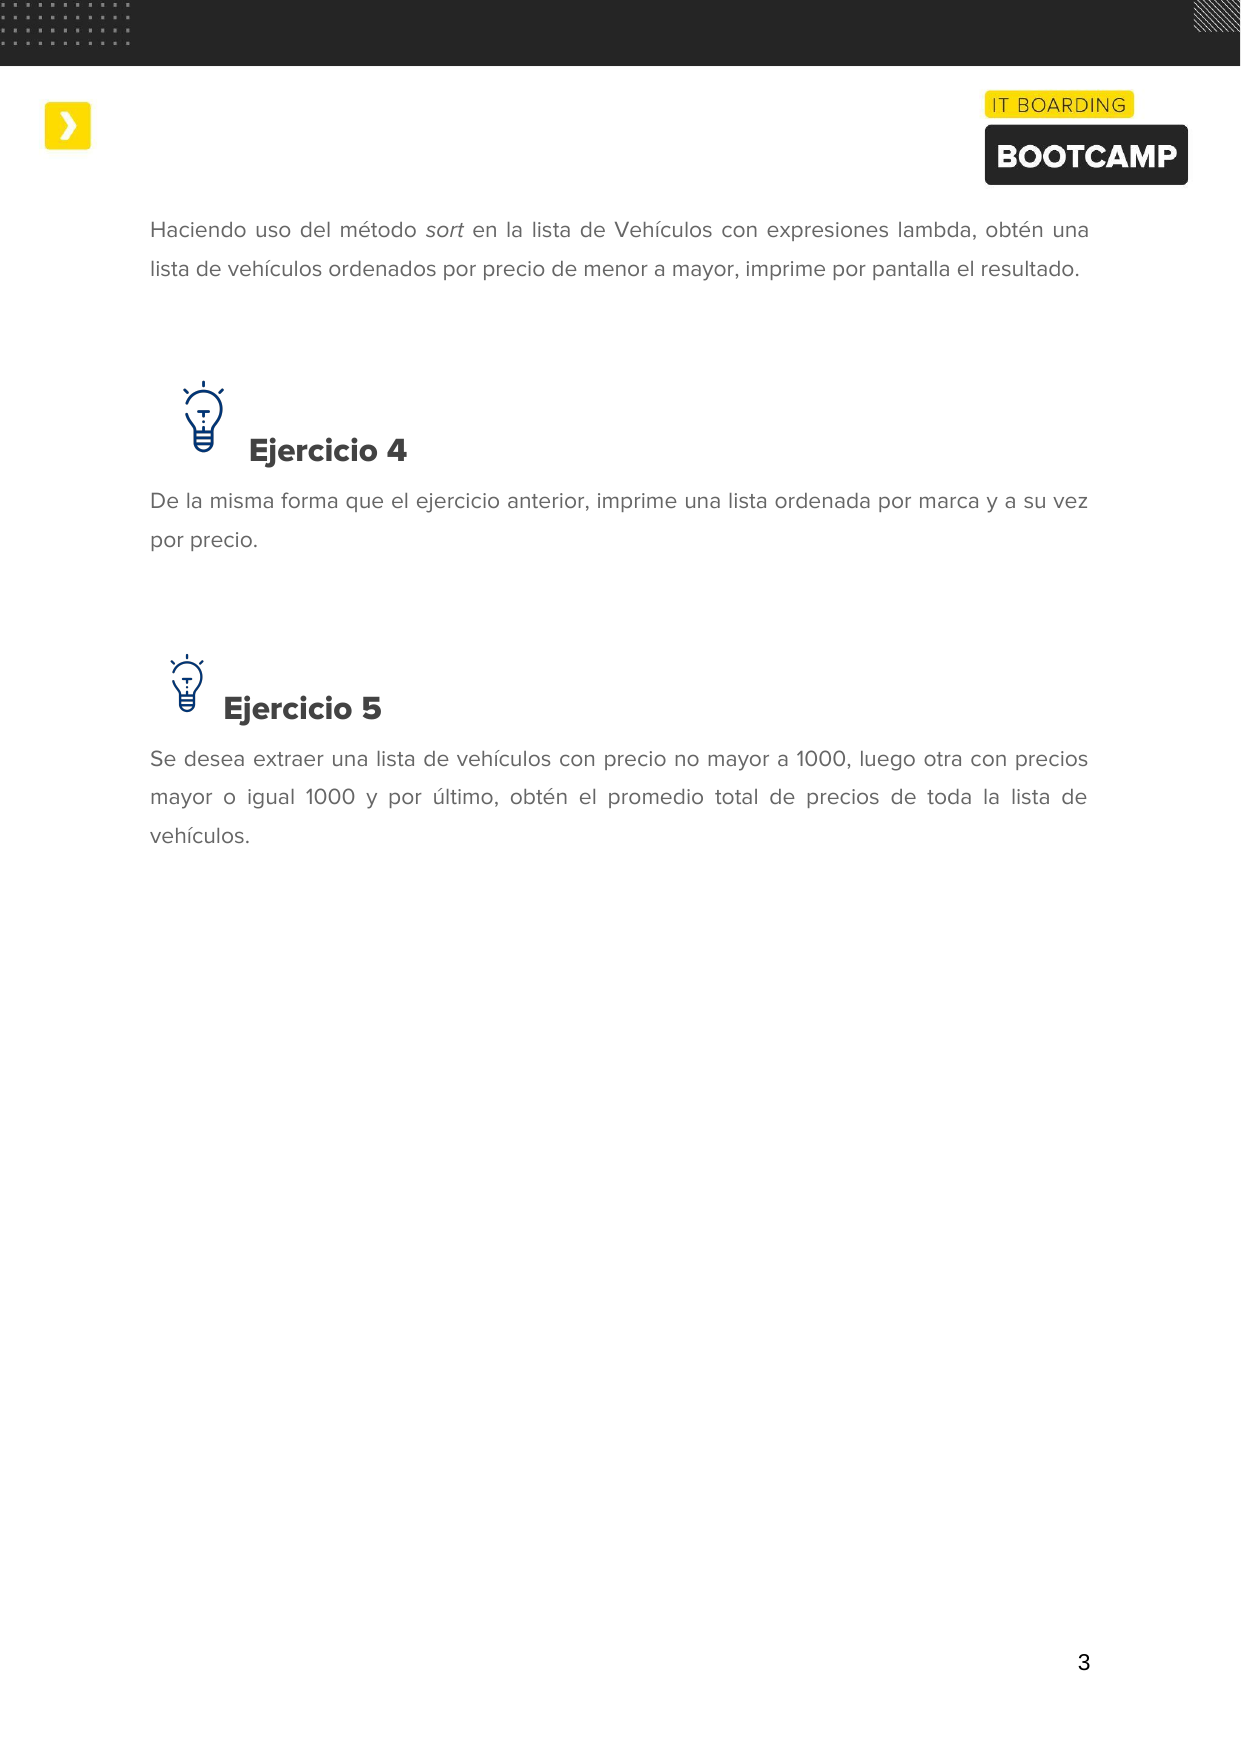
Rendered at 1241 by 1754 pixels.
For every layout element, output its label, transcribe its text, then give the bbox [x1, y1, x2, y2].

picture [150, 646, 223, 720]
text Se desea extraer una lista de vehículos con precio no mayor a 1000, luego otra con precios mayor o igual 1000 y por último, obtén el promedio total de precios de toda la lista de vehículos. [150, 745, 1090, 850]
text Ejercicio 4 [150, 371, 1090, 472]
text Haciendo uso del método sort en la lista de Vehículos con expresiones lambda, obtén una lista de vehículos ordenados por precio de menor a mayor, imprime por pantalla el resultado. [150, 150, 1090, 283]
text De la misma forma que el ejercicio anterior, imprime una lista ordenada por marca y a su vez por precio. [150, 488, 1090, 554]
picture [158, 371, 249, 462]
picture [0, 0, 1241, 206]
text Ejercicio 5 [150, 646, 1090, 729]
